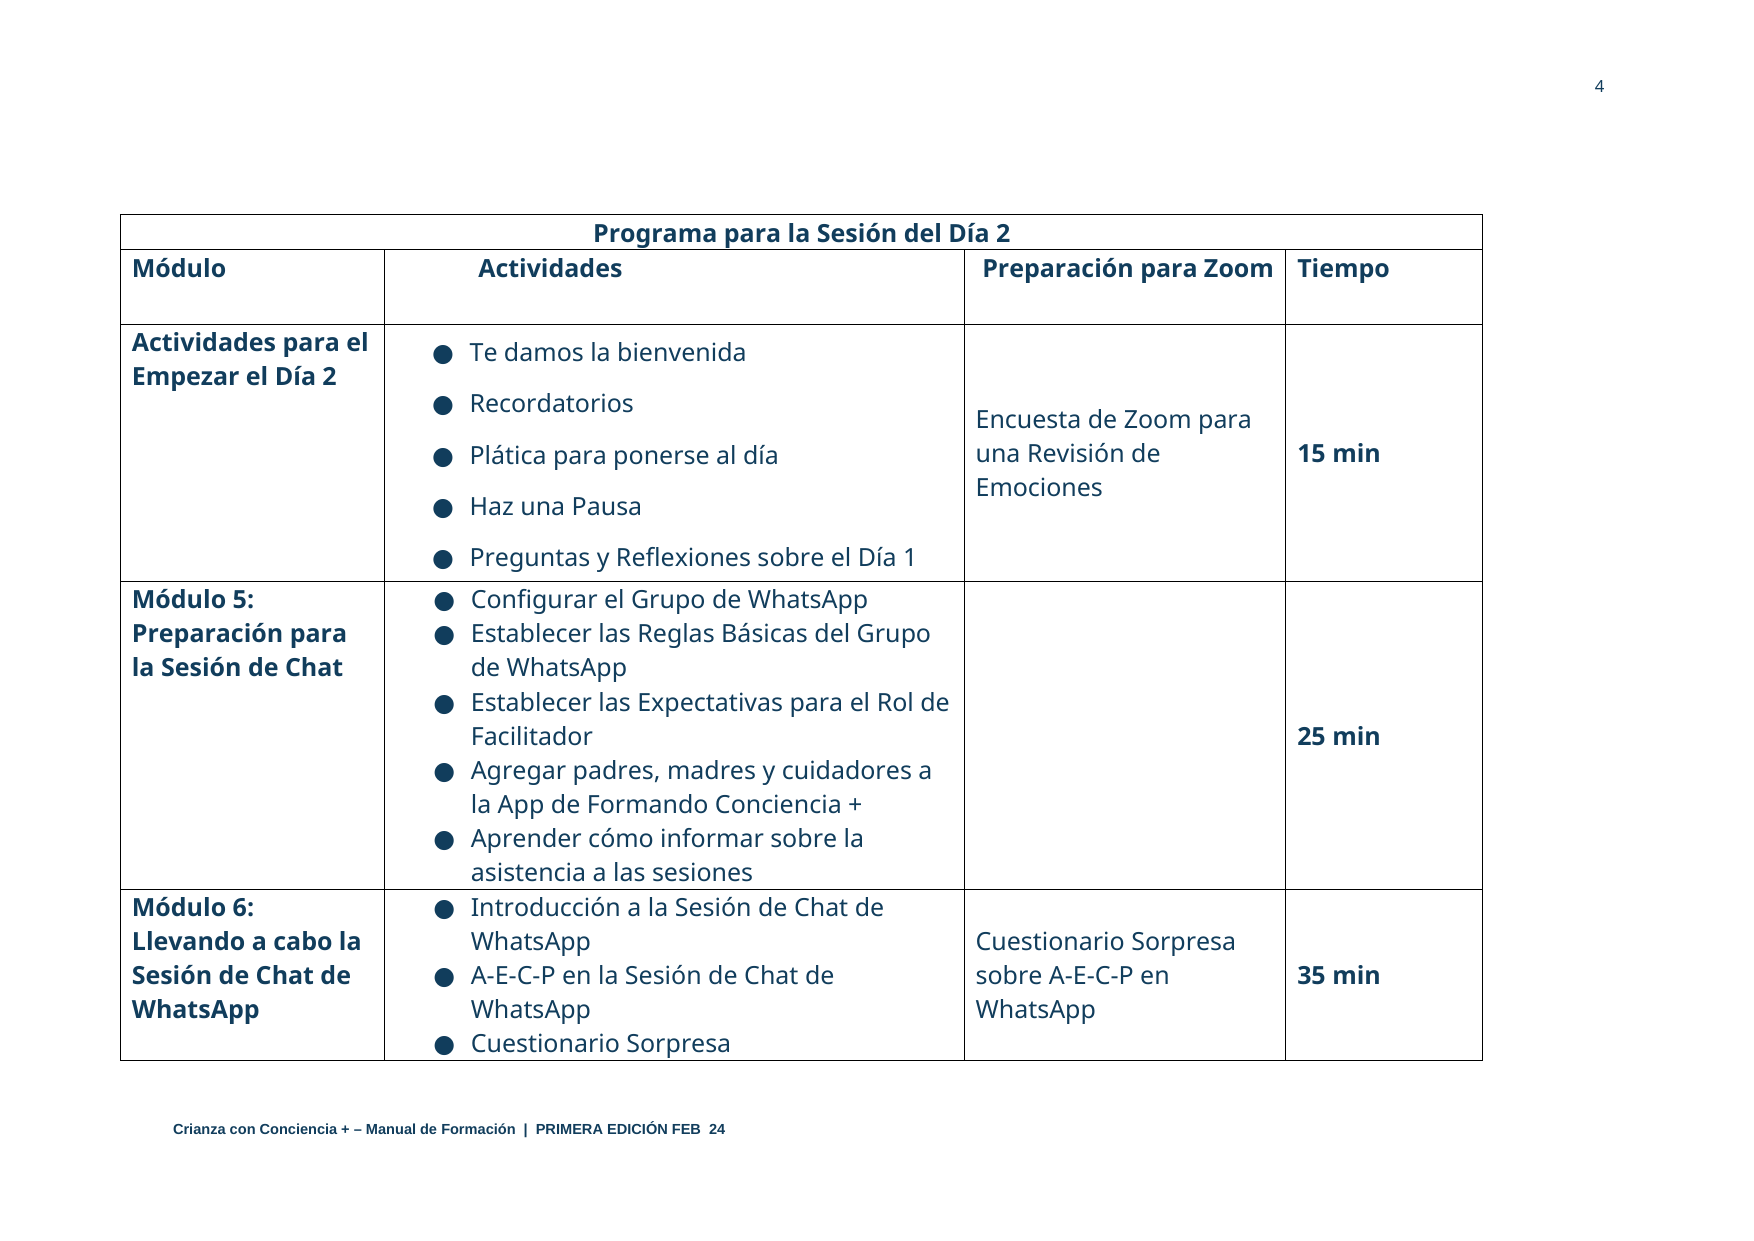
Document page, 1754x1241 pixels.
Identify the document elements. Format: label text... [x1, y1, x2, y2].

table_cell Módulo 6: Llevando a cabo la Sesión de Chat de WhatsApp [121, 890, 384, 1060]
table_cell Módulo [121, 250, 384, 324]
table_cell Te damos la bienvenida Recordatorios Plática para ponerse al día Haz una Pausa Preguntas y Reflexiones sobre el Día 1 [385, 325, 964, 581]
table_cell Preparación para Zoom [965, 250, 1285, 324]
table_cell Tiempo [1286, 250, 1482, 324]
table_cell Actividades para el Empezar el Día 2 [121, 325, 384, 581]
table_header Programa para la Sesión del Día 2 [121, 215, 1482, 249]
table_cell [965, 582, 1285, 888]
table_cell Módulo 5: Preparación para la Sesión de Chat [121, 582, 384, 888]
table_cell 15 min [1286, 325, 1482, 581]
table_cell Configurar el Grupo de WhatsApp Establecer las Reglas Básicas del Grupo de WhatsApp Establecer las Expectativas para el Rol de Facilitador Agregar padres, madres y cuidadores a la App de Formando Conciencia + Aprender cómo informar sobre la asistencia a las sesiones [385, 582, 964, 888]
table_cell Cuestionario Sorpresa sobre A-E-C-P en WhatsApp [965, 890, 1285, 1060]
table_cell Actividades [385, 250, 964, 324]
table_cell 35 min [1286, 890, 1482, 1060]
table_cell Introducción a la Sesión de Chat de WhatsApp A-E-C-P en la Sesión de Chat de WhatsApp Cuestionario Sorpresa [385, 890, 964, 1060]
table_cell 25 min [1286, 582, 1482, 888]
table_cell Encuesta de Zoom para una Revisión de Emociones [965, 325, 1285, 581]
